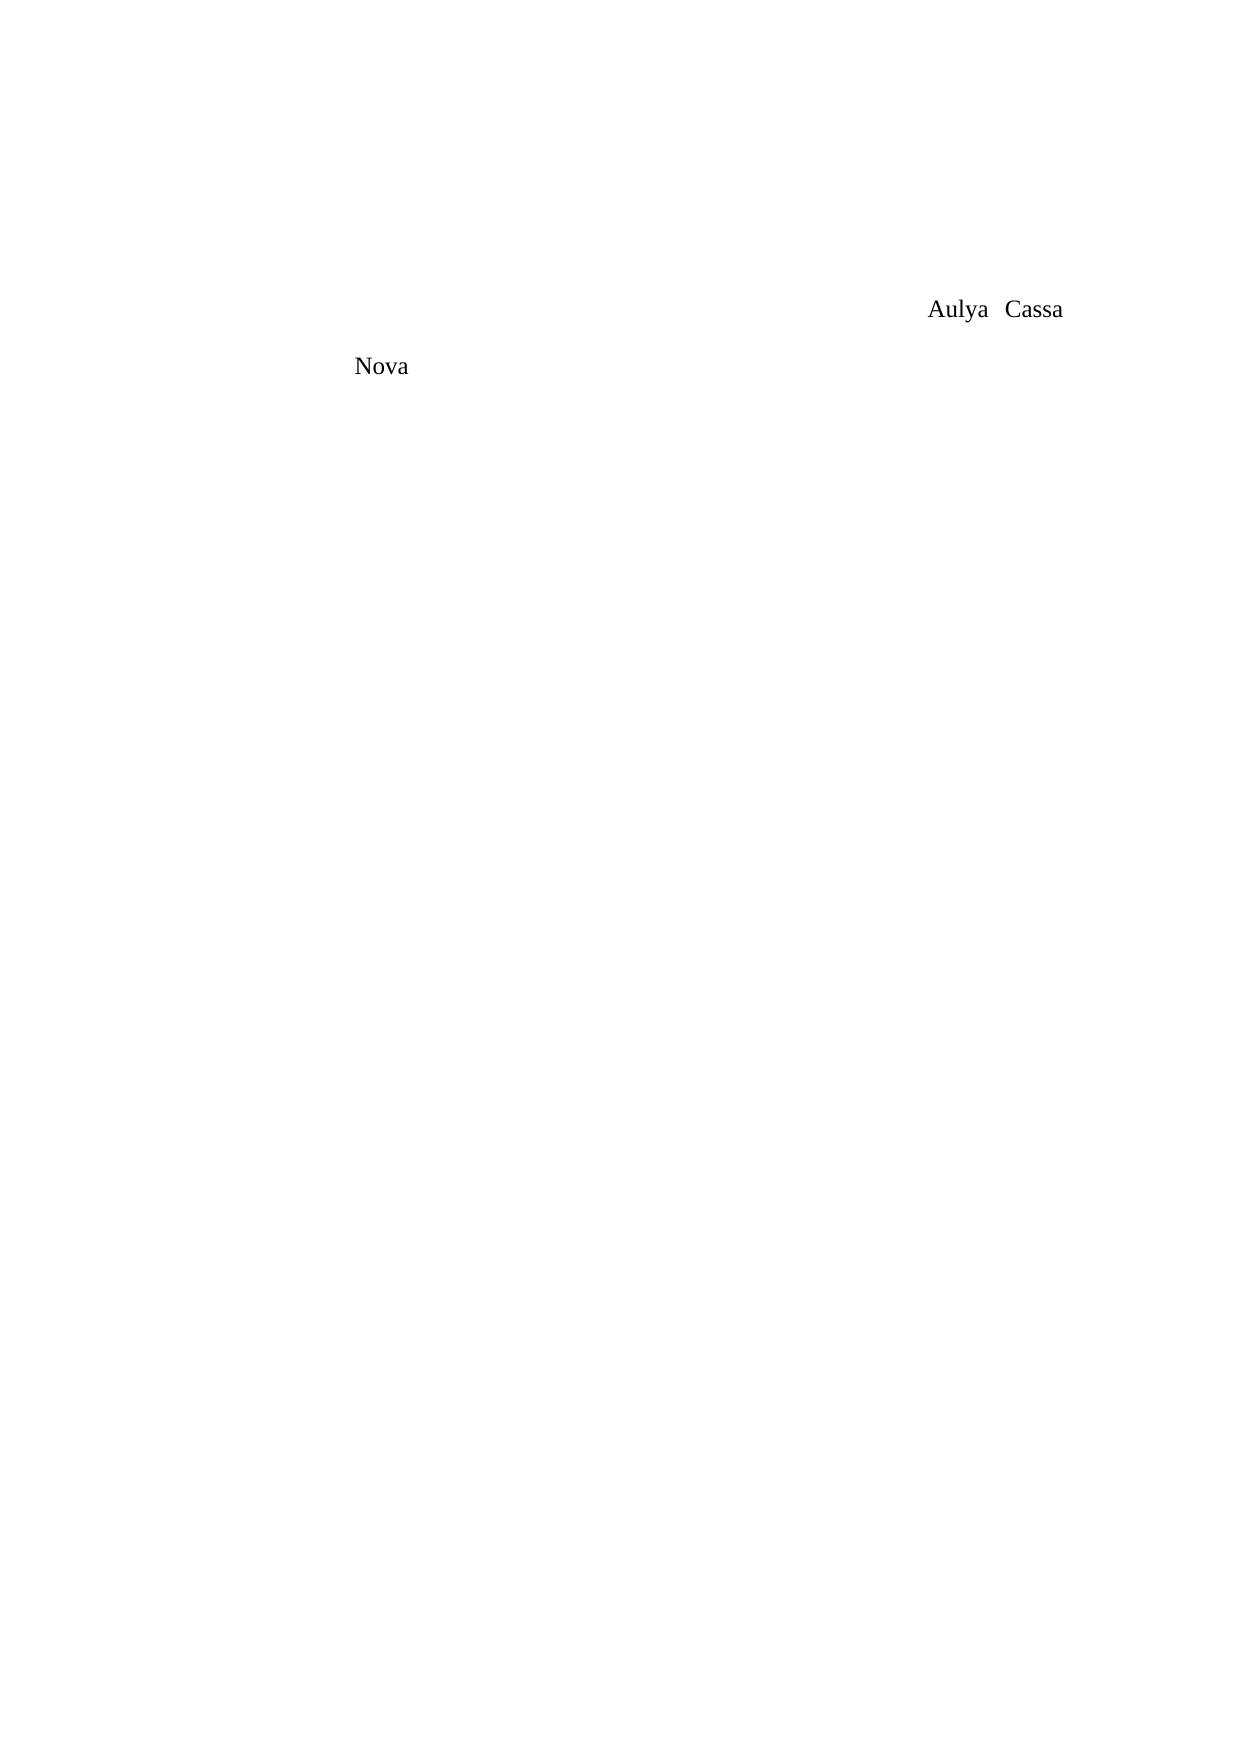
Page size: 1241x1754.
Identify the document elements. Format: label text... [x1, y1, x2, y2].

text Aulya Cassa Nova [354, 294, 1063, 380]
